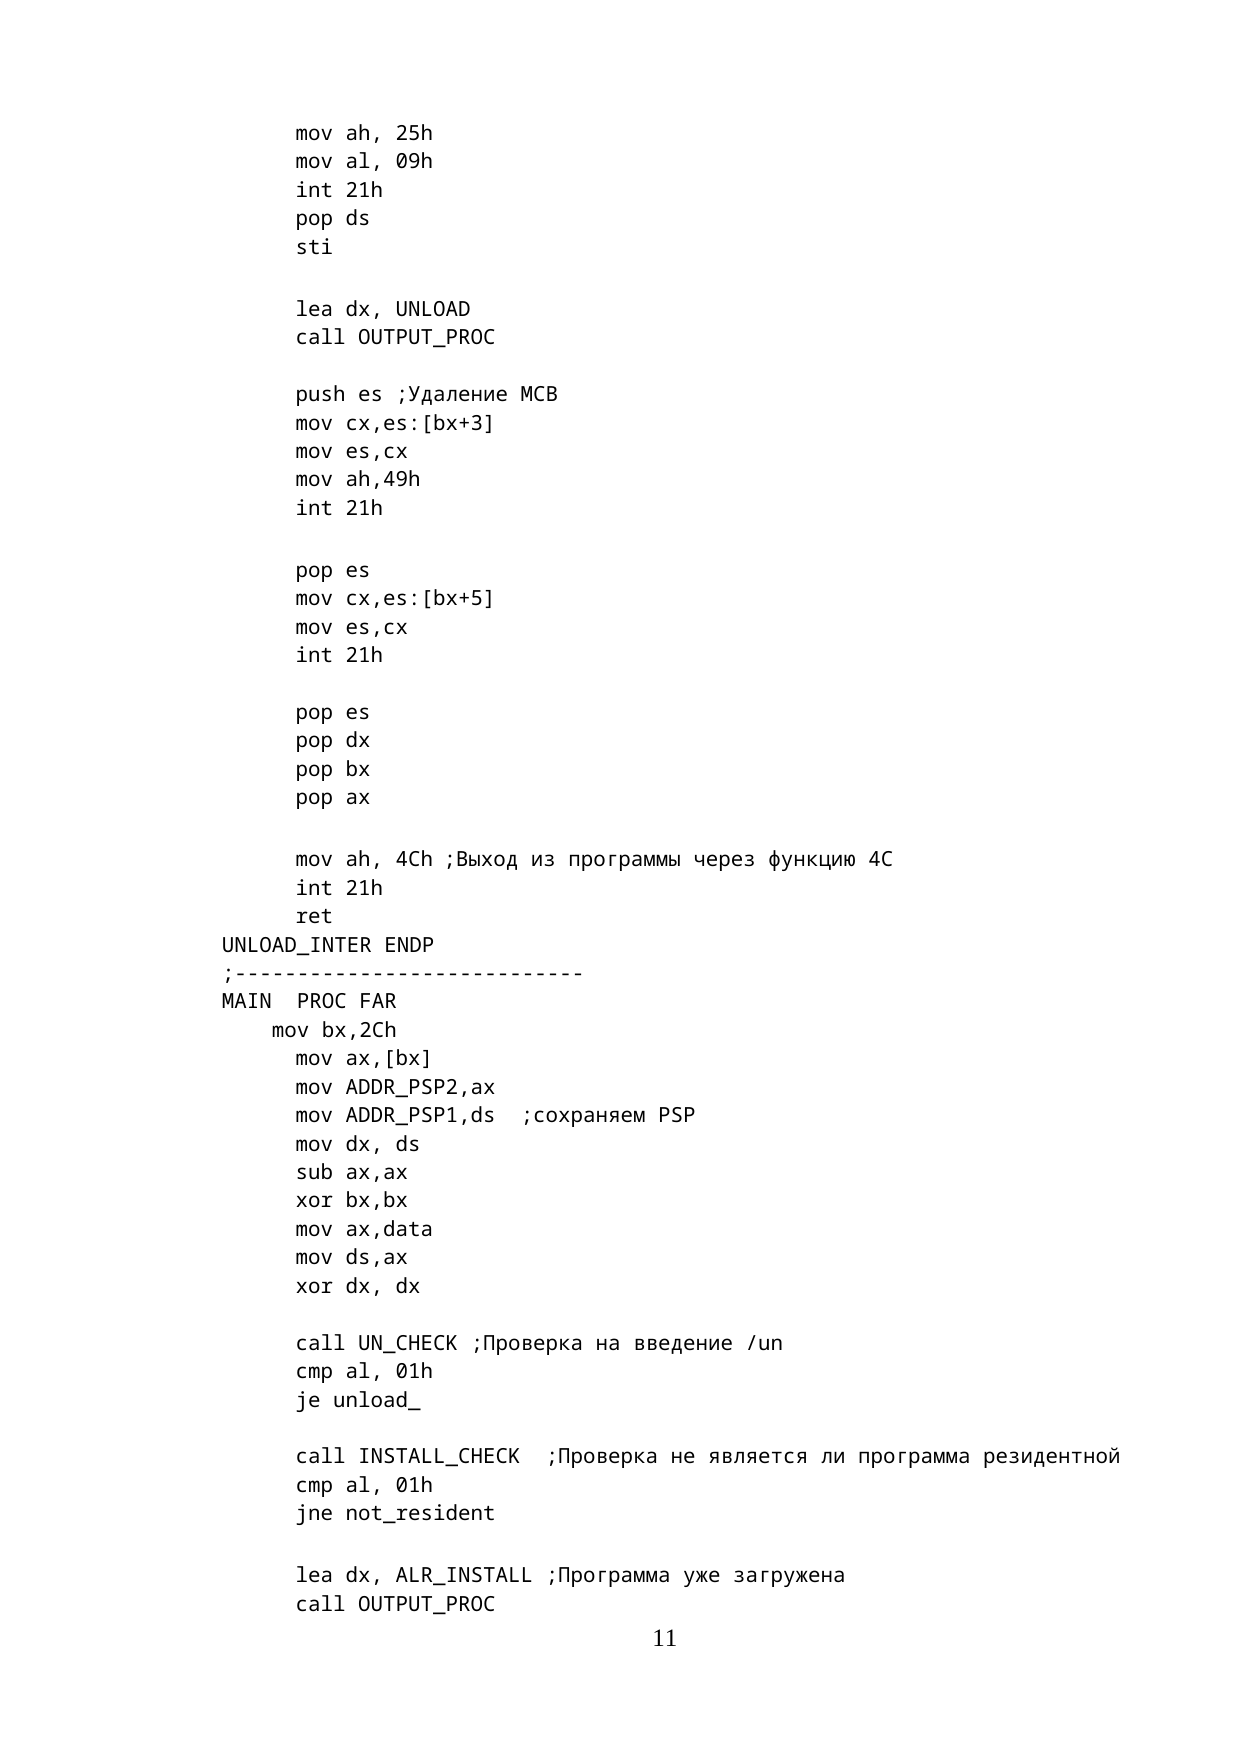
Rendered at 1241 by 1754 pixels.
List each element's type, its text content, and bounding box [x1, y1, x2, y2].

text UNLOAD_INTER ENDP [148, 930, 1181, 958]
text mov ADDR_PSP1,ds ;сохраняем PSP [148, 1100, 1181, 1129]
text int 21h [148, 640, 1181, 669]
text mov cx,es:[bx+3] [148, 408, 1181, 436]
text MAIN PROC FAR [148, 987, 1181, 1015]
text mov es,cx [148, 436, 1181, 464]
text jne not_resident [148, 1498, 1181, 1527]
text pop ds [148, 203, 1181, 232]
text mov ah, 25h [148, 118, 1181, 147]
text mov bx,2Ch [148, 1015, 1181, 1043]
text call UN_CHECK ;Проверка на введение /un [148, 1328, 1181, 1356]
text lea dx, UNLOAD [148, 294, 1181, 322]
text mov es,cx [148, 612, 1181, 640]
text call INSTALL_CHECK ;Проверка не является ли программа резидентной [148, 1442, 1181, 1470]
text call OUTPUT_PROC [148, 322, 1181, 351]
text mov dx, ds [148, 1129, 1181, 1157]
text mov cx,es:[bx+5] [148, 583, 1181, 612]
text mov al, 09h [148, 147, 1181, 175]
text je unload_ [148, 1385, 1181, 1413]
text ret [148, 901, 1181, 930]
text pop es [148, 697, 1181, 726]
text sti [148, 232, 1181, 260]
text call OUTPUT_PROC [148, 1589, 1181, 1617]
text pop es [148, 555, 1181, 583]
text mov ax,data [148, 1214, 1181, 1242]
text mov ds,ax [148, 1242, 1181, 1271]
text xor bx,bx [148, 1186, 1181, 1214]
text cmp al, 01h [148, 1470, 1181, 1498]
text xor dx, dx [148, 1271, 1181, 1299]
text int 21h [148, 493, 1181, 521]
text pop bx [148, 754, 1181, 782]
text mov ADDR_PSP2,ax [148, 1072, 1181, 1100]
text pop ax [148, 782, 1181, 811]
text mov ax,[bx] [148, 1043, 1181, 1072]
text sub ax,ax [148, 1157, 1181, 1186]
text int 21h [148, 873, 1181, 901]
text push es ;Удаление MCB [148, 379, 1181, 408]
text mov ah,49h [148, 464, 1181, 493]
text lea dx, ALR_INSTALL ;Программа уже загружена [148, 1560, 1181, 1589]
text cmp al, 01h [148, 1356, 1181, 1385]
text int 21h [148, 175, 1181, 203]
text mov ah, 4Ch ;Выход из программы через функцию 4C [148, 844, 1181, 873]
text ;---------------------------- [148, 958, 1181, 987]
text pop dx [148, 726, 1181, 754]
